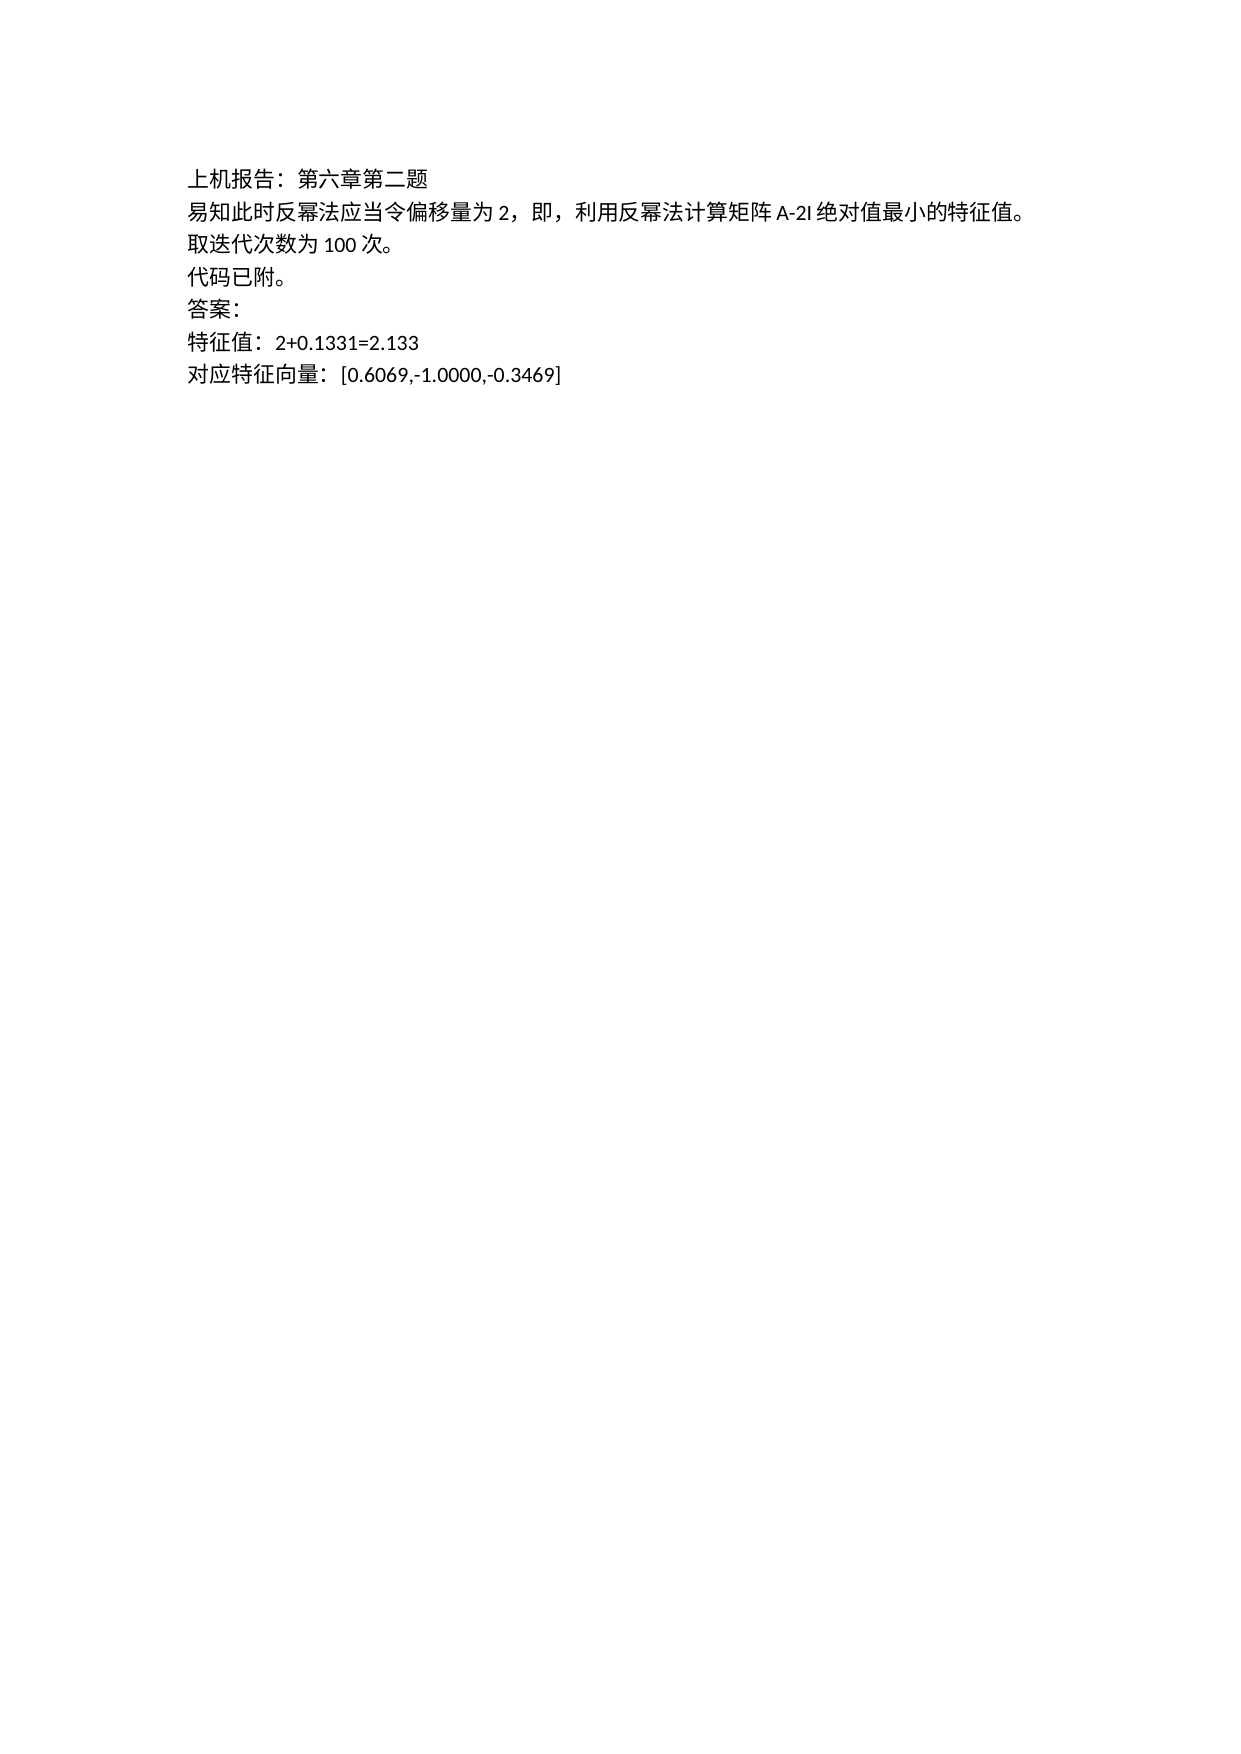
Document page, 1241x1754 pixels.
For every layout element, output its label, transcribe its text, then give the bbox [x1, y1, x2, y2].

text 答案： [187, 292, 1053, 324]
text 代码已附。 [187, 259, 1053, 292]
text 取迭代次数为100次。 [187, 227, 1053, 259]
text 上机报告：第六章第二题 [187, 162, 1053, 194]
text 对应特征向量：[0.6069,-1.0000,-0.3469] [187, 357, 1053, 389]
text 特征值：2+0.1331=2.133 [187, 324, 1053, 357]
text 易知此时反幂法应当令偏移量为2，即，利用反幂法计算矩阵A-2I绝对值最小的特征值。 [187, 194, 1053, 227]
